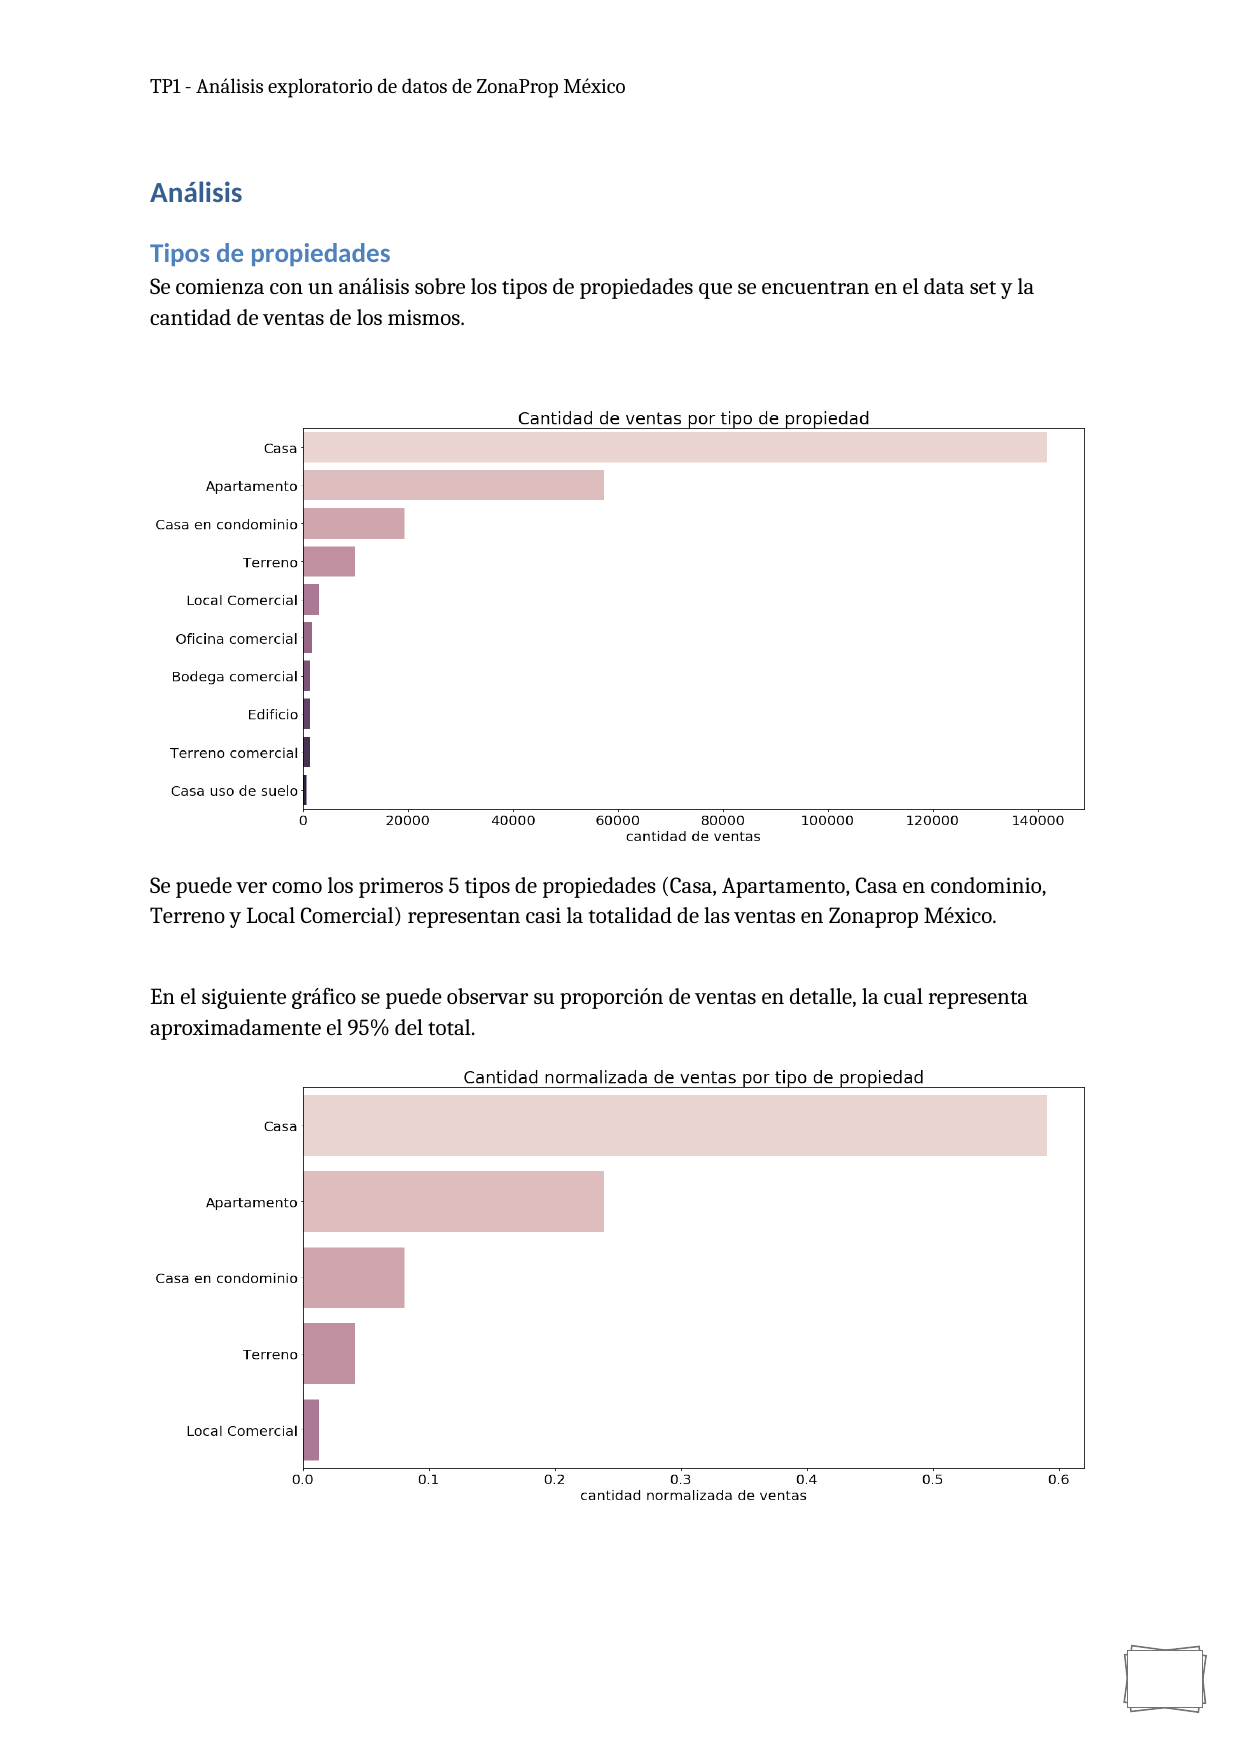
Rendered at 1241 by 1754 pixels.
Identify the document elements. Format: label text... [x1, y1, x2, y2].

subtitle Tipos de propiedades [150, 236, 1090, 269]
text En el siguiente gráfico se puede observar su proporción de ventas en detalle, la cual representa aproximadamente el 95% del total. [150, 954, 1090, 1041]
text Se comienza con un análisis sobre los tipos de propiedades que se encuentran en el data set y la cantidad de ventas de los mismos. [150, 274, 1090, 331]
subtitle Análisis [150, 174, 1090, 210]
text Se puede ver como los primeros 5 tipos de propiedades (Casa, Apartamento, Casa en condominio, Terreno y Local Comercial) representan casi la totalidad de las ventas en Zonaprop México. [150, 873, 1090, 929]
picture [150, 406, 1091, 848]
picture [150, 1065, 1091, 1507]
